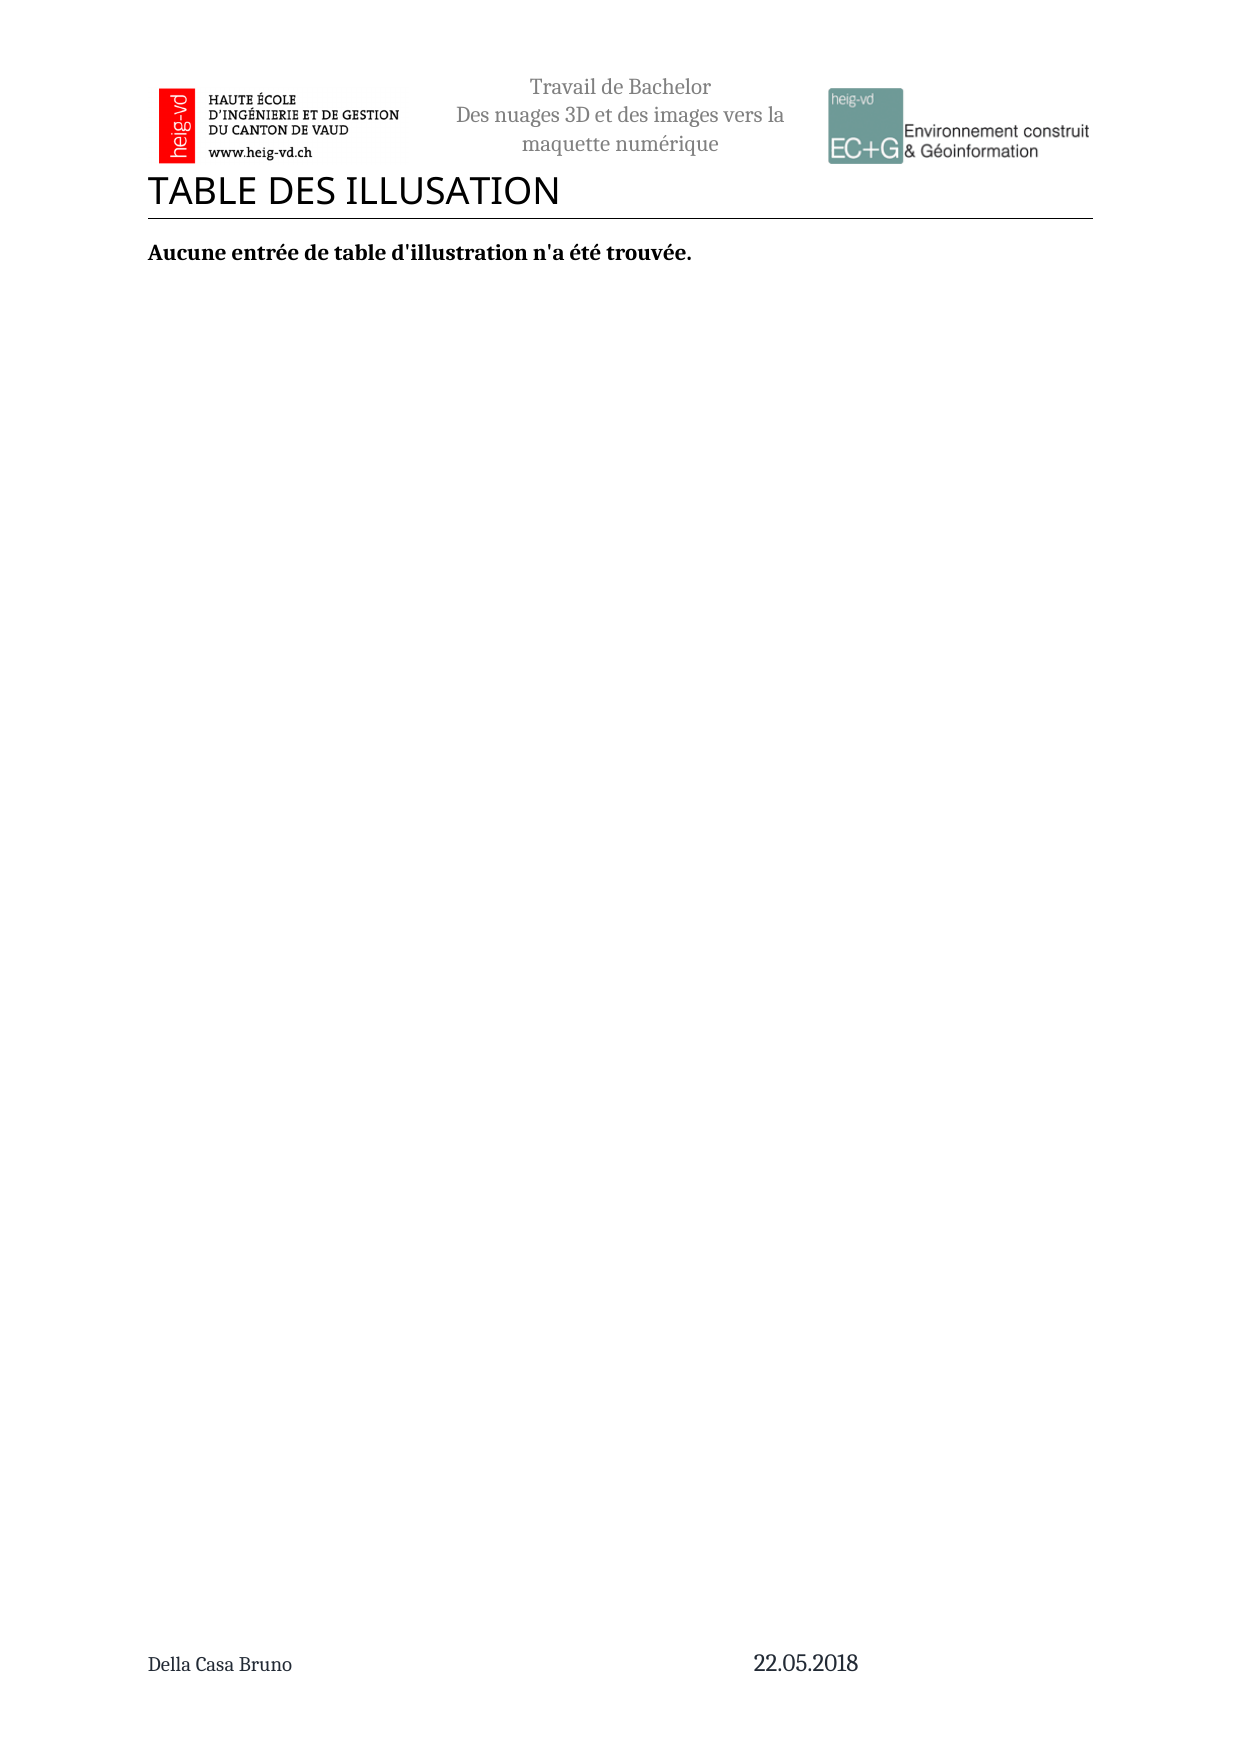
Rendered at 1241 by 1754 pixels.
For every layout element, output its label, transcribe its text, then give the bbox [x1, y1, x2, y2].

text Table des illusation [148, 164, 1093, 218]
picture [827, 87, 1093, 165]
picture [147, 87, 410, 165]
